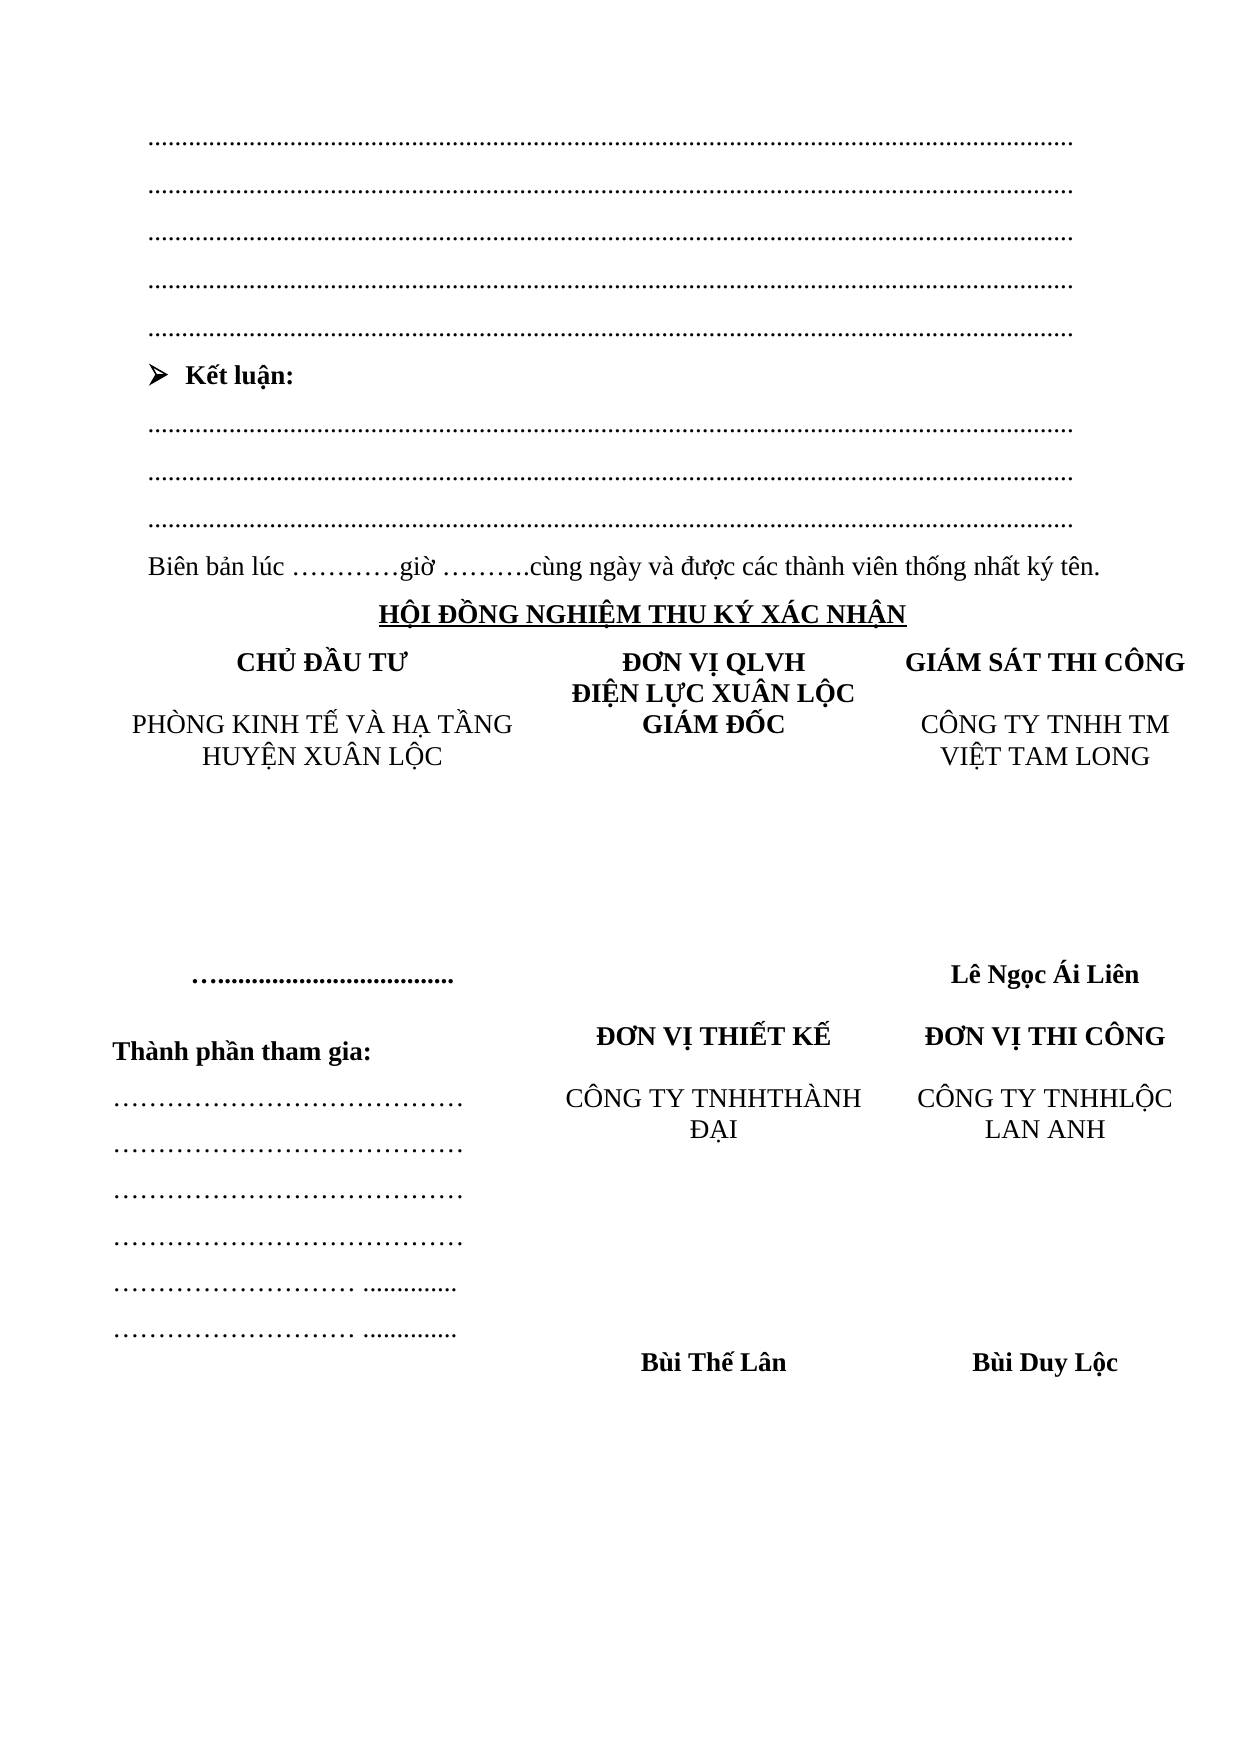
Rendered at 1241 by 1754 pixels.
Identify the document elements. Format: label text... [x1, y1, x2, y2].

text Biên bản lúc …………giờ ……….cùng ngày và được các thành viên thống nhất ký tên. [148, 550, 1137, 581]
table_cell ĐƠN VỊ THIẾT KẾ CÔNG TY TNHH THÀNH ĐẠI Bùi Thế Lân [544, 958, 883, 1409]
table_header ĐƠN VỊ QLVH ĐIỆN LỰC XUÂN LỘC GIÁM ĐỐC [544, 646, 883, 958]
table_cell …................................... Thành phần tham gia: ………………………………… ………………………………… ………………………………… ………………………………… ……………………… .............. ……………………… .............. [101, 958, 544, 1409]
table_cell Lê Ngọc Ái Liên ĐƠN VỊ THI CÔNG CÔNG TY TNHH LỘC LAN ANH Bùi Duy Lộc [883, 958, 1207, 1409]
text HỘI ĐỒNG NGHIỆM THU KÝ XÁC NHẬN [148, 598, 1137, 629]
table_header CHỦ ĐẦU TƯ PHÒNG KINH TẾ VÀ HẠ TẦNG HUYỆN XUÂN LỘC [101, 646, 544, 958]
list Kết luận: [148, 359, 1137, 390]
table_header GIÁM SÁT THI CÔNG CÔNG TY TNHH TM VIỆT TAM LONG [883, 646, 1207, 958]
